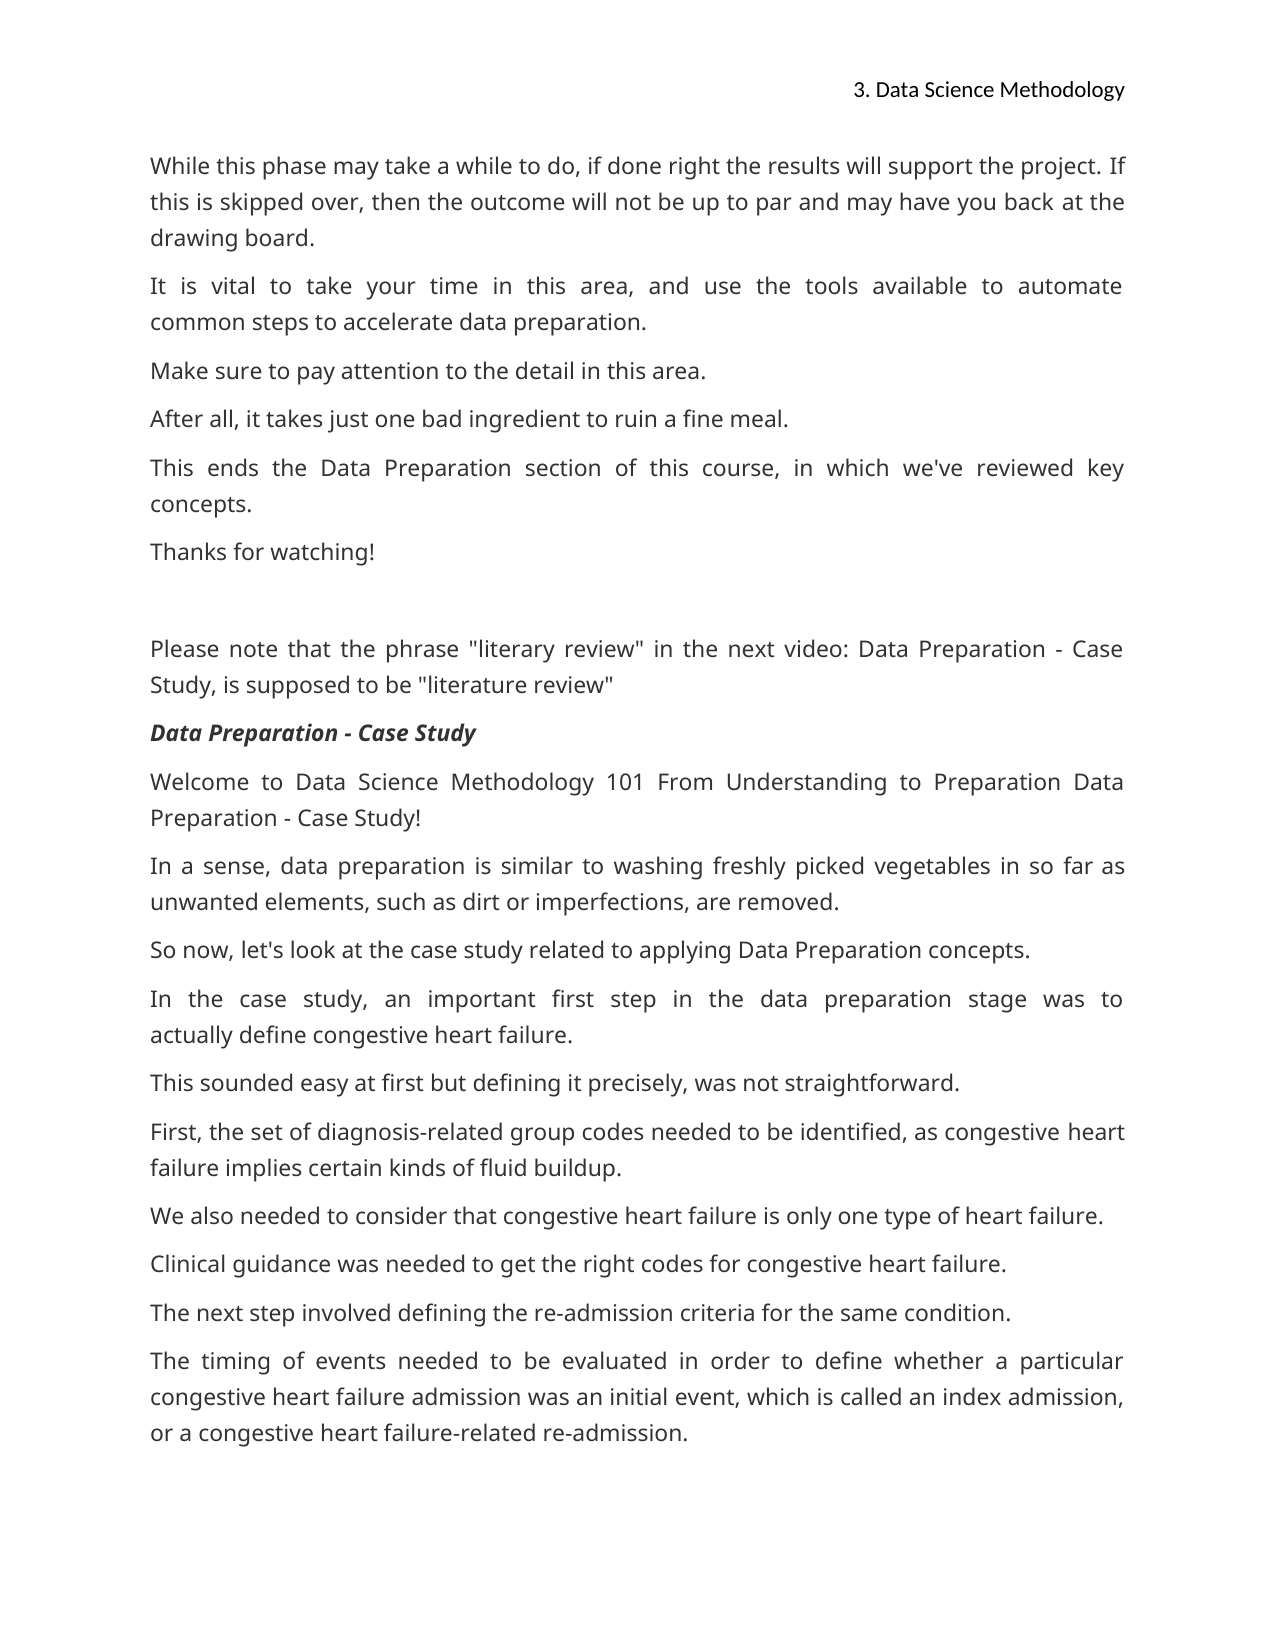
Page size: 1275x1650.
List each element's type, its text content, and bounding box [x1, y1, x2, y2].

text Data Preparation - Case Study [150, 717, 1125, 748]
text This sounded easy at first but defining it precisely, was not straightforward. [150, 1067, 1125, 1098]
text First, the set of diagnosis-related group codes needed to be identified, as congestive heart failure implies certain kinds of fluid buildup. [150, 1116, 1125, 1183]
text While this phase may take a while to do, if done right the results will support the project. If this is skipped over, then the outcome will not be up to par and may have you back at the drawing board. [150, 150, 1125, 253]
text Make sure to pay attention to the detail in this area. [150, 355, 1125, 386]
text It is vital to take your time in this area, and use the tools available to automate common steps to accelerate data preparation. [150, 270, 1125, 337]
text In a sense, data preparation is similar to washing freshly picked vegetables in so far as unwanted elements, such as dirt or imperfections, are removed. [150, 850, 1125, 917]
text Please note that the phrase "literary review" in the next video: Data Preparation - Case Study, is supposed to be "literature review" [150, 633, 1125, 700]
text The next step involved defining the re-admission criteria for the same condition. [150, 1297, 1125, 1328]
text This ends the Data Preparation section of this course, in which we've reviewed key concepts. [150, 452, 1125, 519]
text So now, let's look at the case study related to applying Data Preparation concepts. [150, 934, 1125, 966]
text Thanks for watching! [150, 536, 1125, 567]
text Clinical guidance was needed to get the right codes for congestive heart failure. [150, 1248, 1125, 1280]
text We also needed to consider that congestive heart failure is only one type of heart failure. [150, 1200, 1125, 1231]
text Welcome to Data Science Methodology 101 From Understanding to Preparation Data Preparation - Case Study! [150, 766, 1125, 833]
text After all, it takes just one bad ingredient to ruin a fine meal. [150, 403, 1125, 434]
text The timing of events needed to be evaluated in order to define whether a particular congestive heart failure admission was an initial event, which is called an index admission, or a congestive heart failure-related re-admission. [150, 1345, 1125, 1448]
text In the case study, an important first step in the data preparation stage was to actually define congestive heart failure. [150, 983, 1125, 1050]
